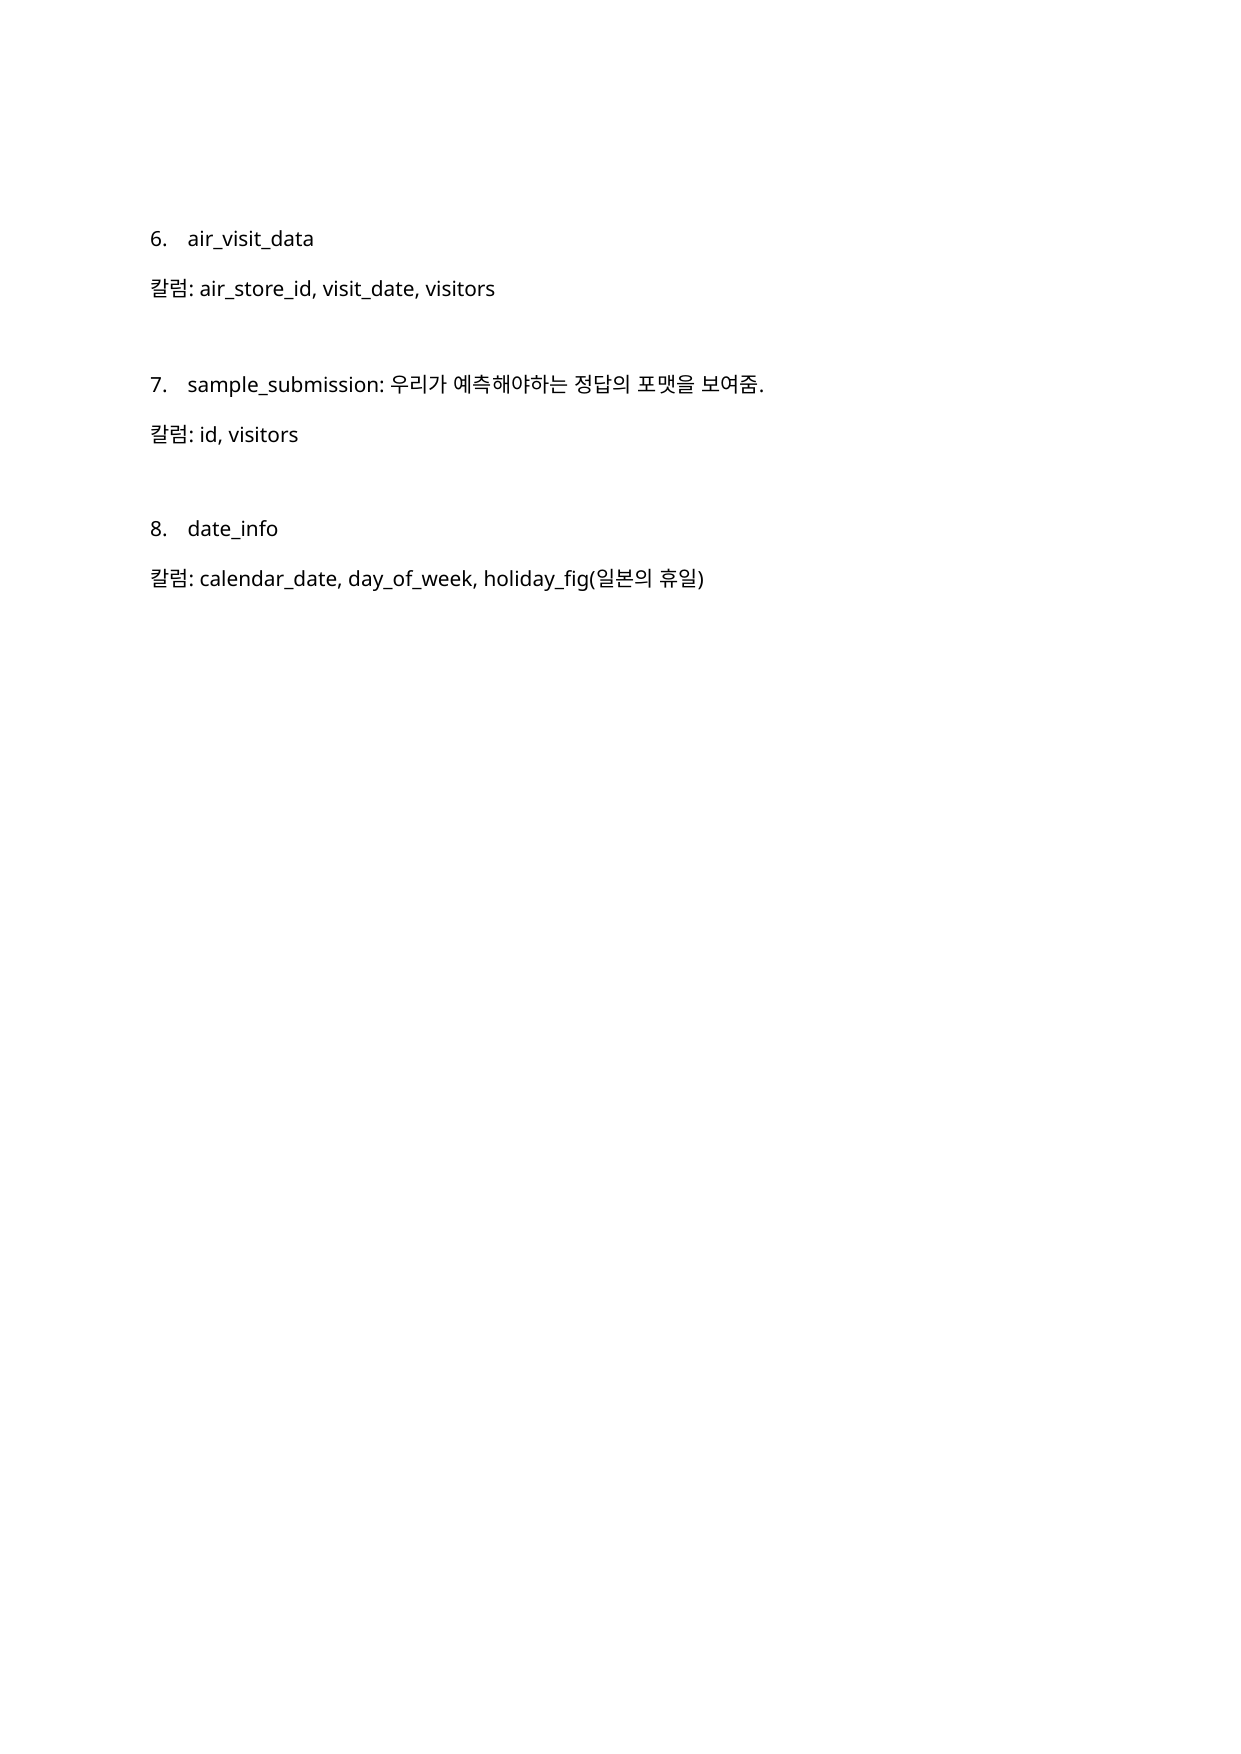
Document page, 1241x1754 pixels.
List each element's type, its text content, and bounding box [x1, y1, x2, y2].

text 칼럼: calendar_date, day_of_week, holiday_fig(일본의 휴일) [150, 562, 1090, 592]
text 칼럼: id, visitors [150, 418, 1090, 448]
list sample_submission: 우리가 예측해야하는 정답의 포맷을 보여줌. [150, 368, 1090, 399]
list air_visit_data [150, 224, 1090, 253]
list date_info [150, 514, 1090, 543]
text 칼럼: air_store_id, visit_date, visitors [150, 272, 1090, 302]
